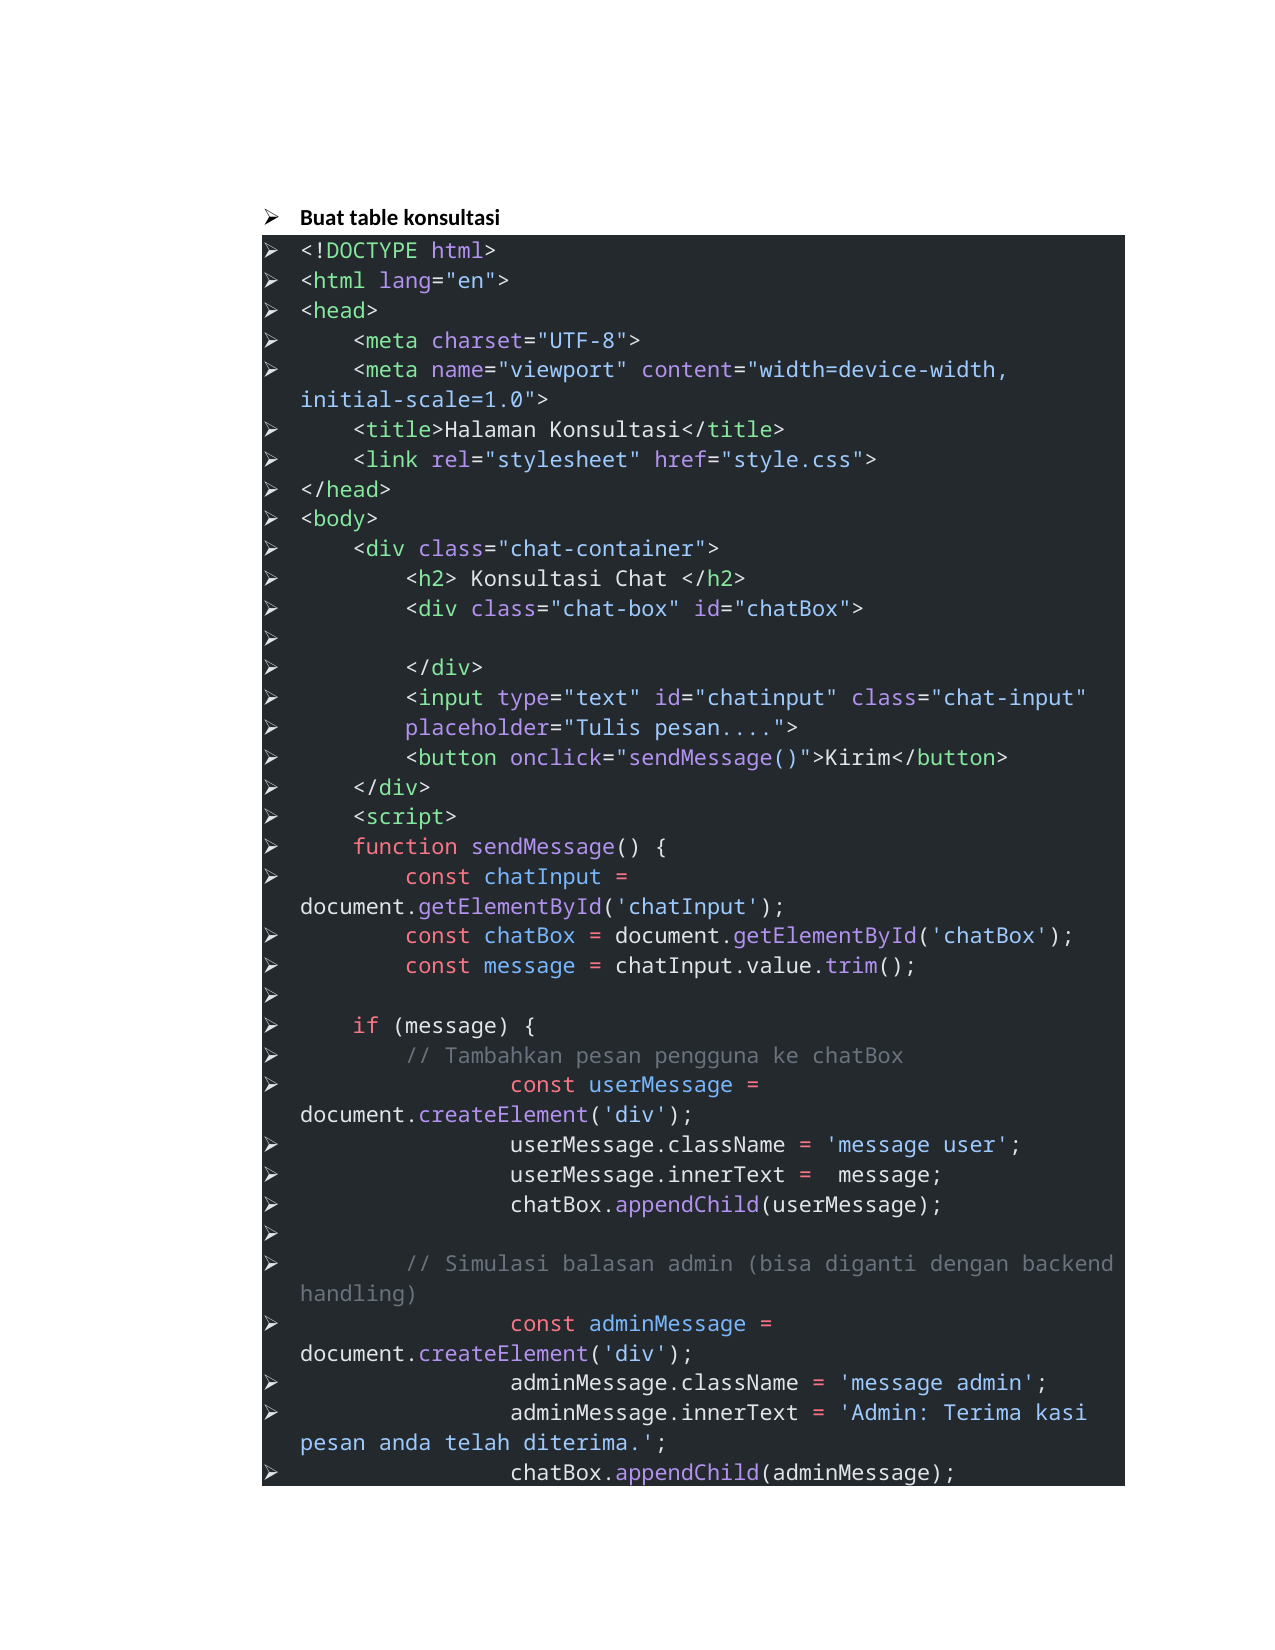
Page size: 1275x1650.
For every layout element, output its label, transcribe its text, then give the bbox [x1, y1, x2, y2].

list Buat table konsultasi [262, 203, 1125, 231]
list chatBox.appendChild(adminMessage); [262, 1457, 1125, 1486]
list </div> [262, 771, 1125, 801]
list userMessage.innerText = message; [262, 1159, 1125, 1188]
list <meta charset="UTF-8"> [262, 324, 1125, 354]
list const message = chatInput.value.trim(); [262, 950, 1125, 980]
list adminMessage.className = 'message admin'; [262, 1367, 1125, 1397]
list <meta name="viewport" content="width=device-width, initial-scale=1.0"> [262, 354, 1125, 414]
list <div class="chat-container"> [262, 533, 1125, 563]
list </div> [262, 652, 1125, 682]
list <html lang="en"> [262, 265, 1125, 295]
list <button onclick="sendMessage()">Kirim</button> [262, 742, 1125, 771]
list </head> [262, 473, 1125, 503]
list // Tambahkan pesan pengguna ke chatBox [262, 1039, 1125, 1069]
list placeholder="Tulis pesan...."> [262, 712, 1125, 742]
list chatBox.appendChild(userMessage); [262, 1188, 1125, 1218]
list <input type="text" id="chatinput" class="chat-input" [262, 682, 1125, 712]
list <link rel="stylesheet" href="style.css"> [262, 444, 1125, 473]
list <title>Halaman Konsultasi</title> [262, 414, 1125, 444]
list <script> [262, 801, 1125, 831]
list <h2> Konsultasi Chat </h2> [262, 563, 1125, 593]
list <body> [262, 503, 1125, 533]
list function sendMessage() { [262, 831, 1125, 861]
list adminMessage.innerText = 'Admin: Terima kasi pesan anda telah diterima.'; [262, 1397, 1125, 1457]
list <!DOCTYPE html> [262, 235, 1125, 265]
list // Simulasi balasan admin (bisa diganti dengan backend handling) [262, 1248, 1125, 1308]
list <div class="chat-box" id="chatBox"> [262, 593, 1125, 622]
list userMessage.className = 'message user'; [262, 1129, 1125, 1159]
list const adminMessage = document.createElement('div'); [262, 1308, 1125, 1367]
list if (message) { [262, 1010, 1125, 1039]
list <head> [262, 295, 1125, 324]
list const userMessage = document.createElement('div'); [262, 1069, 1125, 1129]
list const chatInput = document.getElementById('chatInput'); [262, 861, 1125, 920]
list const chatBox = document.getElementById('chatBox'); [262, 920, 1125, 950]
